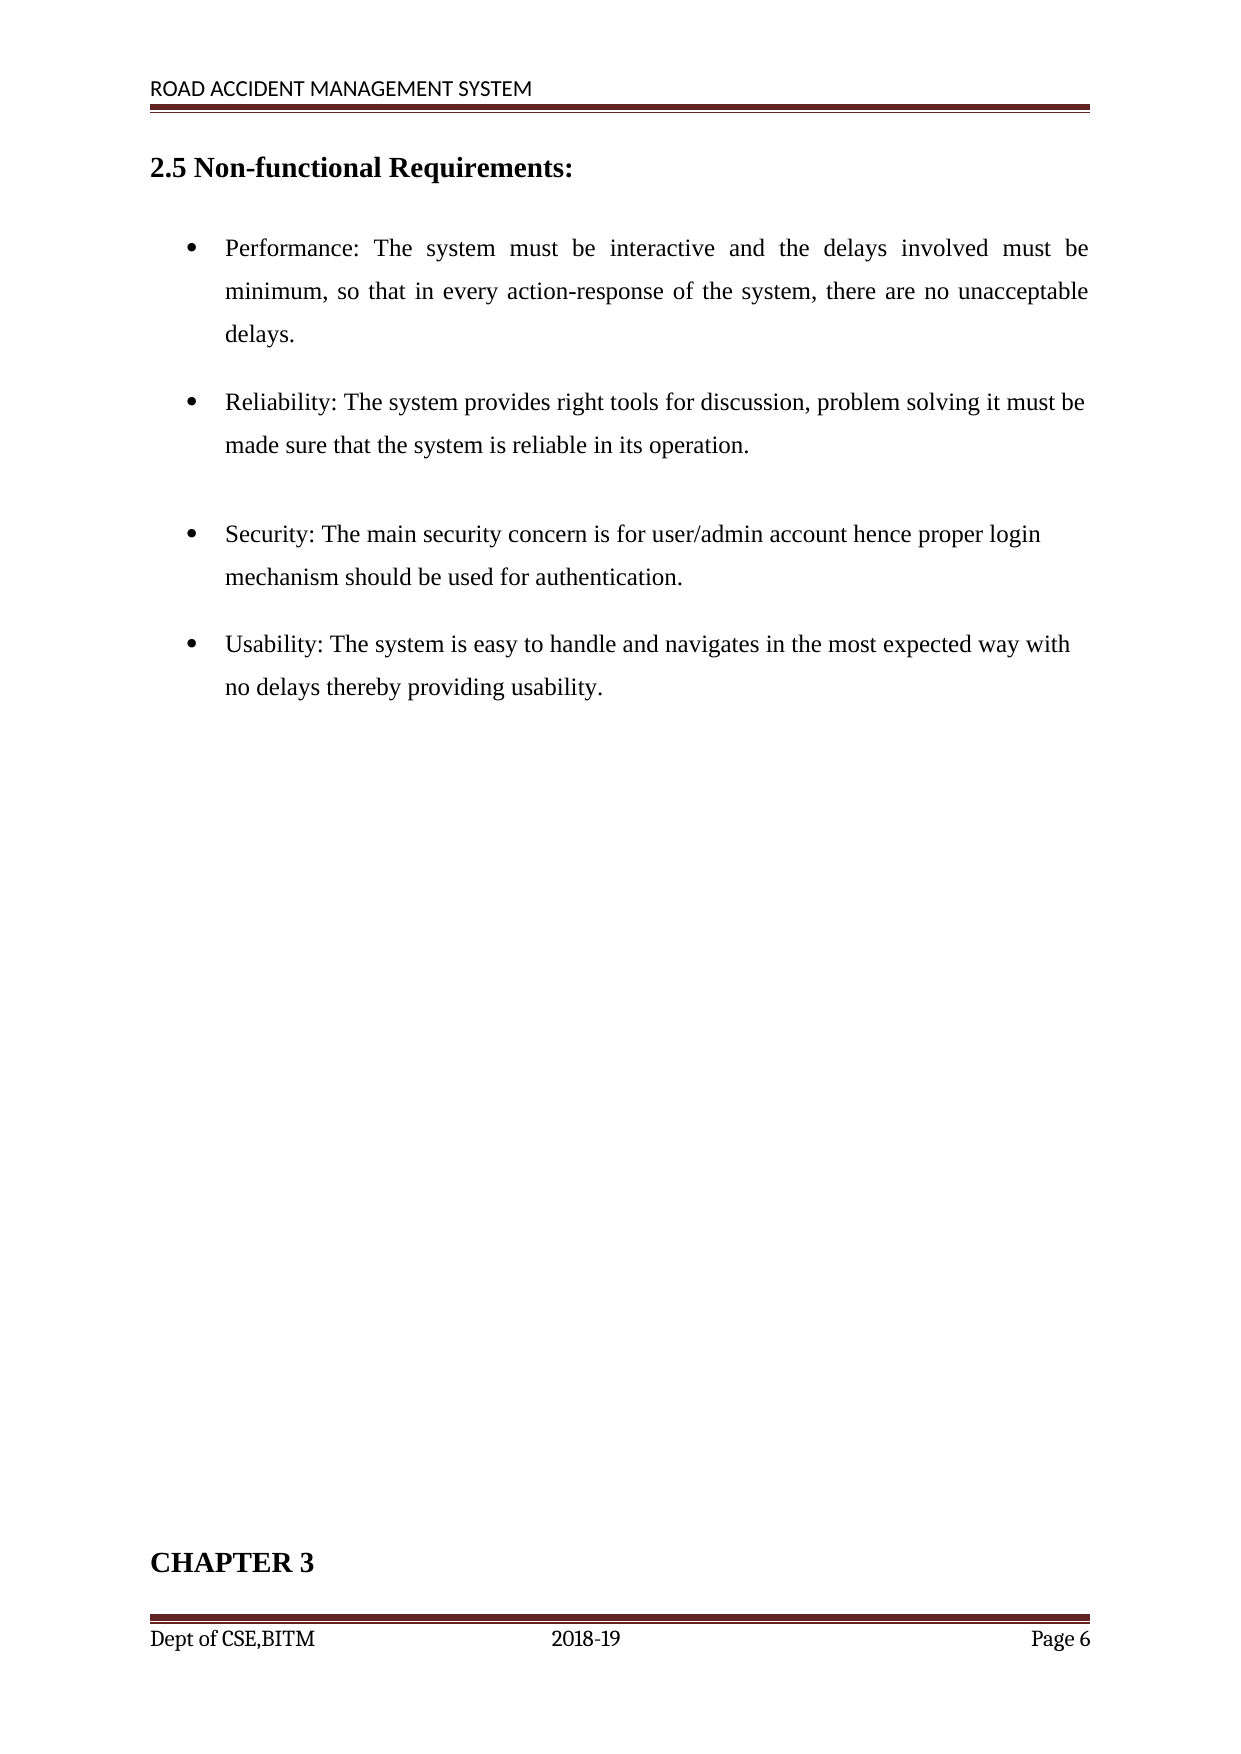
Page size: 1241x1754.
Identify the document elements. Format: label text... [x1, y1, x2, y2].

list Usability: The system is easy to handle and navigates in the most expected way with no delays thereby providing usability. [187, 629, 1090, 701]
list Performance: The system must be interactive and the delays involved must be minimum, so that in every action-response of the system, there are no unacceptable delays. [187, 233, 1090, 348]
text 2.5 Non-functional Requirements: [150, 150, 1090, 183]
list Security: The main security concern is for user/admin account hence proper login mechanism should be used for authentication. [187, 519, 1102, 591]
list Reliability: The system provides right tools for discussion, problem solving it must be made sure that the system is reliable in its operation. [187, 387, 1095, 459]
text CHAPTER 3 [150, 1545, 1090, 1579]
